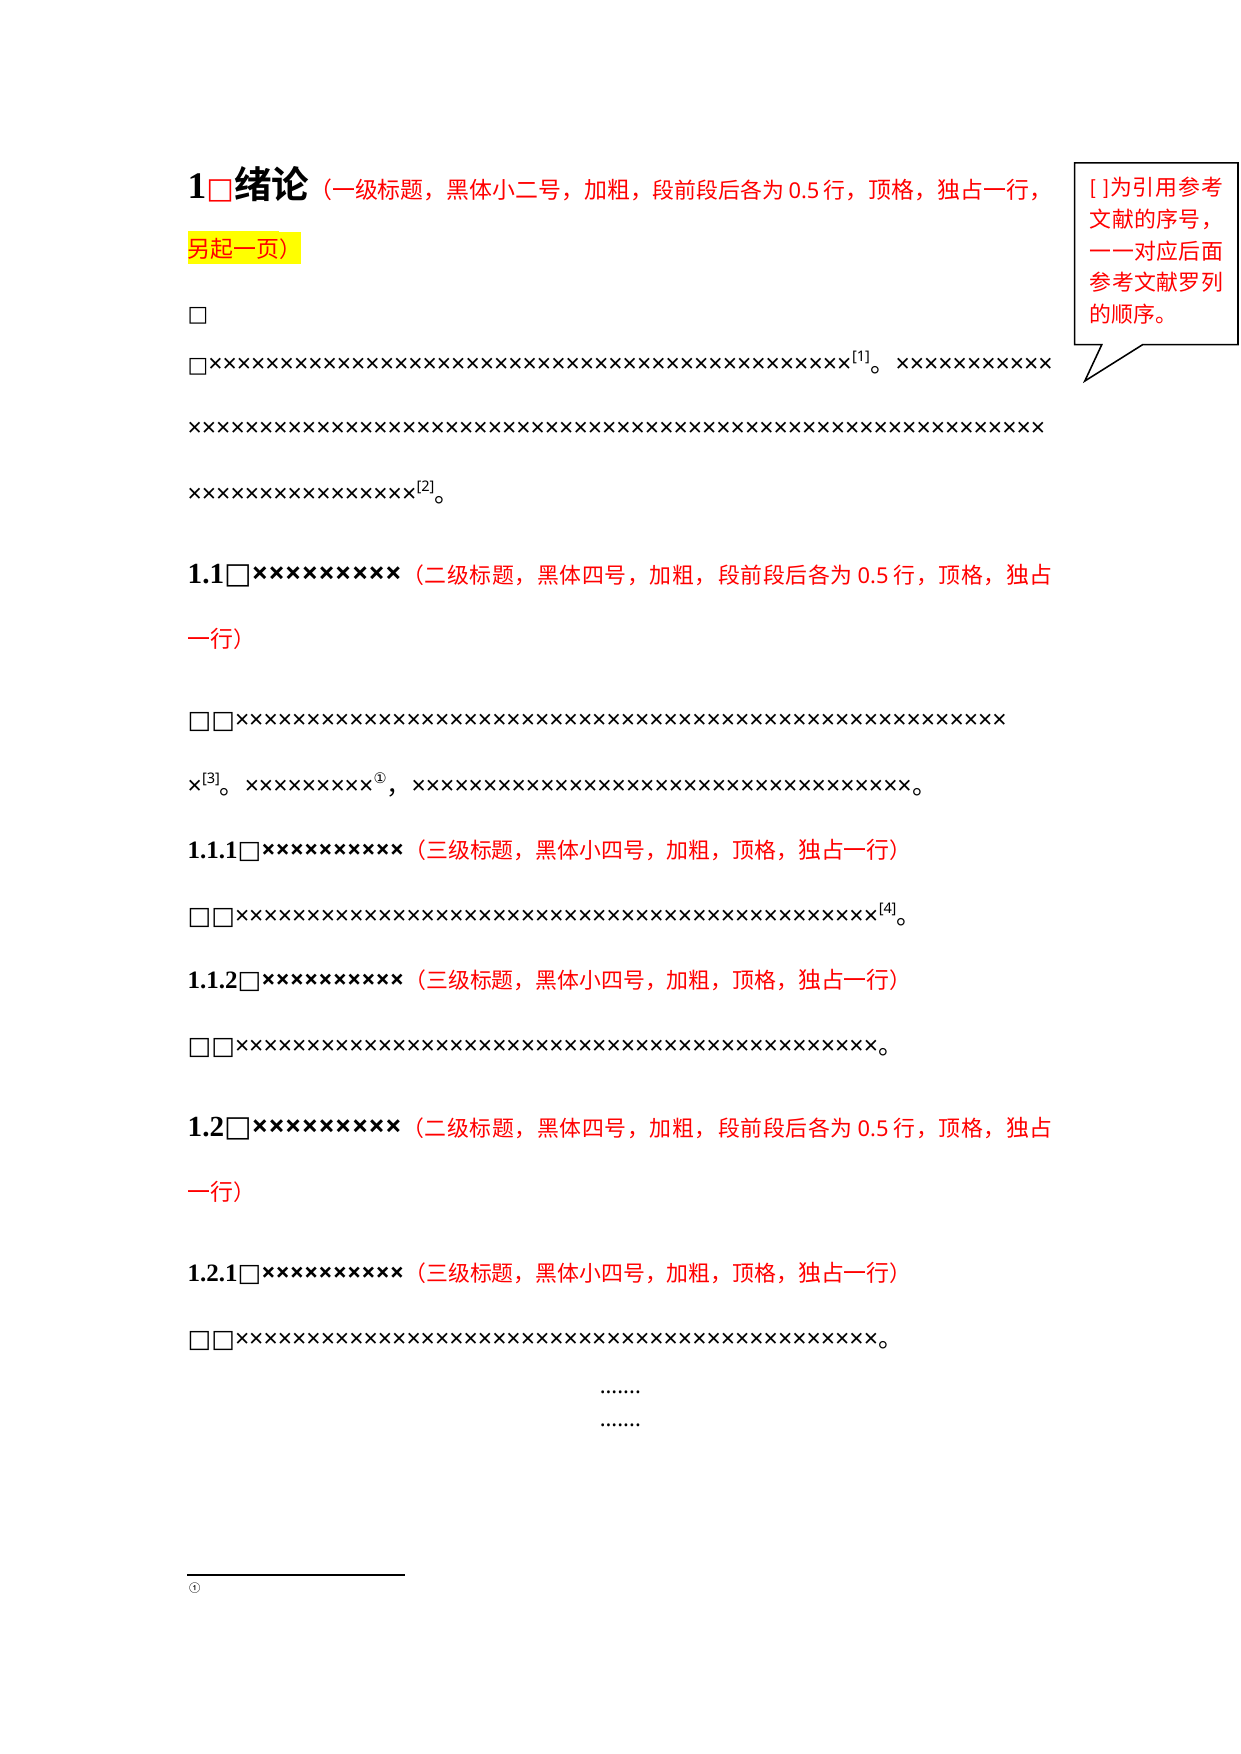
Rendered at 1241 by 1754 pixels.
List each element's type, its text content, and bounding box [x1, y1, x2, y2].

text 1.2□×××××××××（二级标题，黑体四号，加粗，段前段后各为0.5行，顶格，独占一行） [187, 1092, 1053, 1222]
text □□×××××××××××××××××××××××××××××××××××××××××××××[1]。×××××××××××××××××××××××××××××××××××××××××××××××××××××××××××××××××××××××××××××××××××××××[2]。 [187, 296, 1053, 524]
text □□×××××××××××××××××××××××××××××××××××××××××××××[4]。 [187, 881, 1053, 946]
text 1.1□×××××××××（二级标题，黑体四号，加粗，段前段后各为0.5行，顶格，独占一行） [187, 540, 1053, 670]
text ....... [187, 1401, 1053, 1434]
subtitle 1□绪论 （一级标题，黑体小二号，加粗，段前段后各为0.5行，顶格，独占一行，另起一页） [187, 150, 1053, 280]
text □□×××××××××××××××××××××××××××××××××××××××××××××。 [187, 1011, 1053, 1076]
text ....... [187, 1369, 1053, 1401]
text 1.2.1□××××××××××（三级标题，黑体小四号，加粗，顶格，独占一行） [187, 1239, 1053, 1304]
text 1.1.1□××××××××××（三级标题，黑体小四号，加粗，顶格，独占一行） [187, 816, 1053, 881]
text □□×××××××××××××××××××××××××××××××××××××××××××××。 [187, 1304, 1053, 1369]
text □□×××××××××××××××××××××××××××××××××××××××××××××××××××××××[3]。×××××××××，×××××××××××××××××××××××××××××××××××。 [187, 686, 1053, 816]
text 1.1.2□××××××××××（三级标题，黑体小四号，加粗，顶格，独占一行） [187, 946, 1053, 1011]
